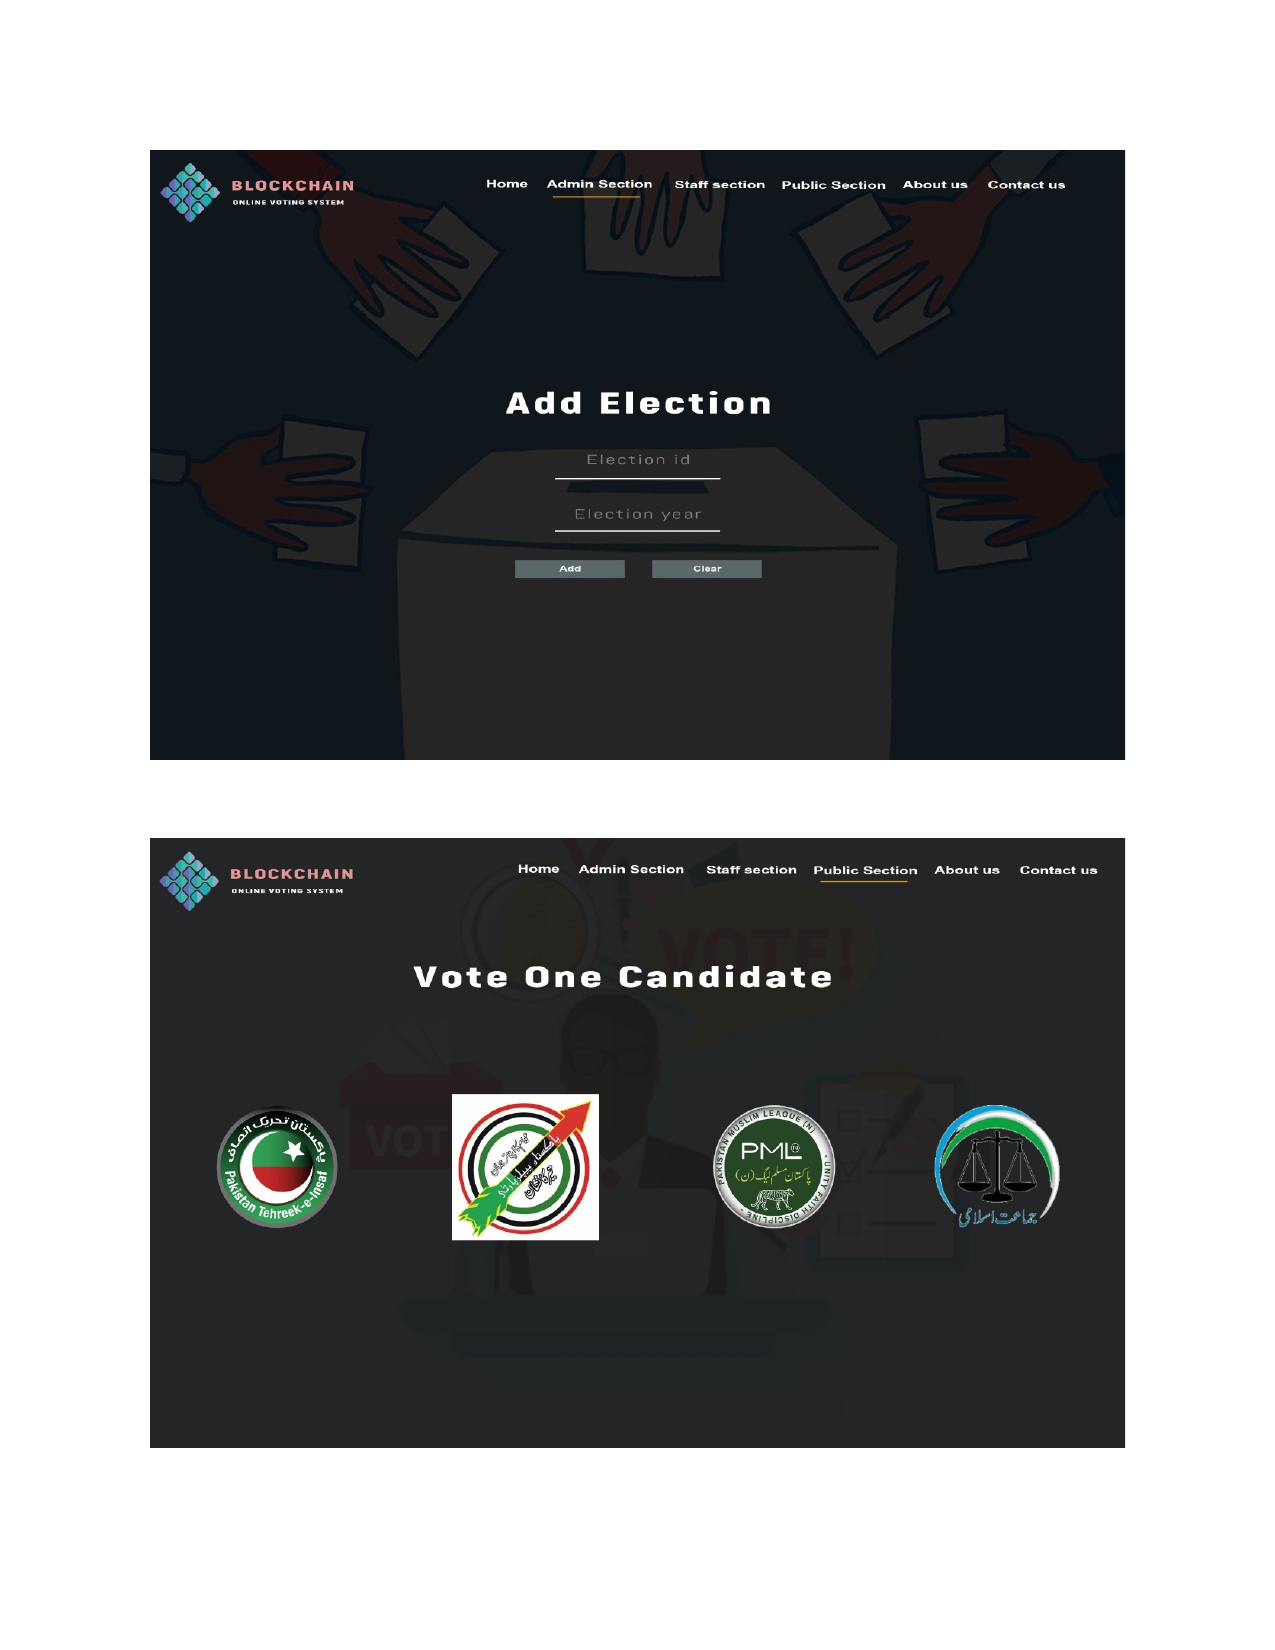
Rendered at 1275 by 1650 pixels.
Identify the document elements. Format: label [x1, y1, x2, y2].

picture [150, 150, 1125, 760]
picture [150, 838, 1125, 1448]
